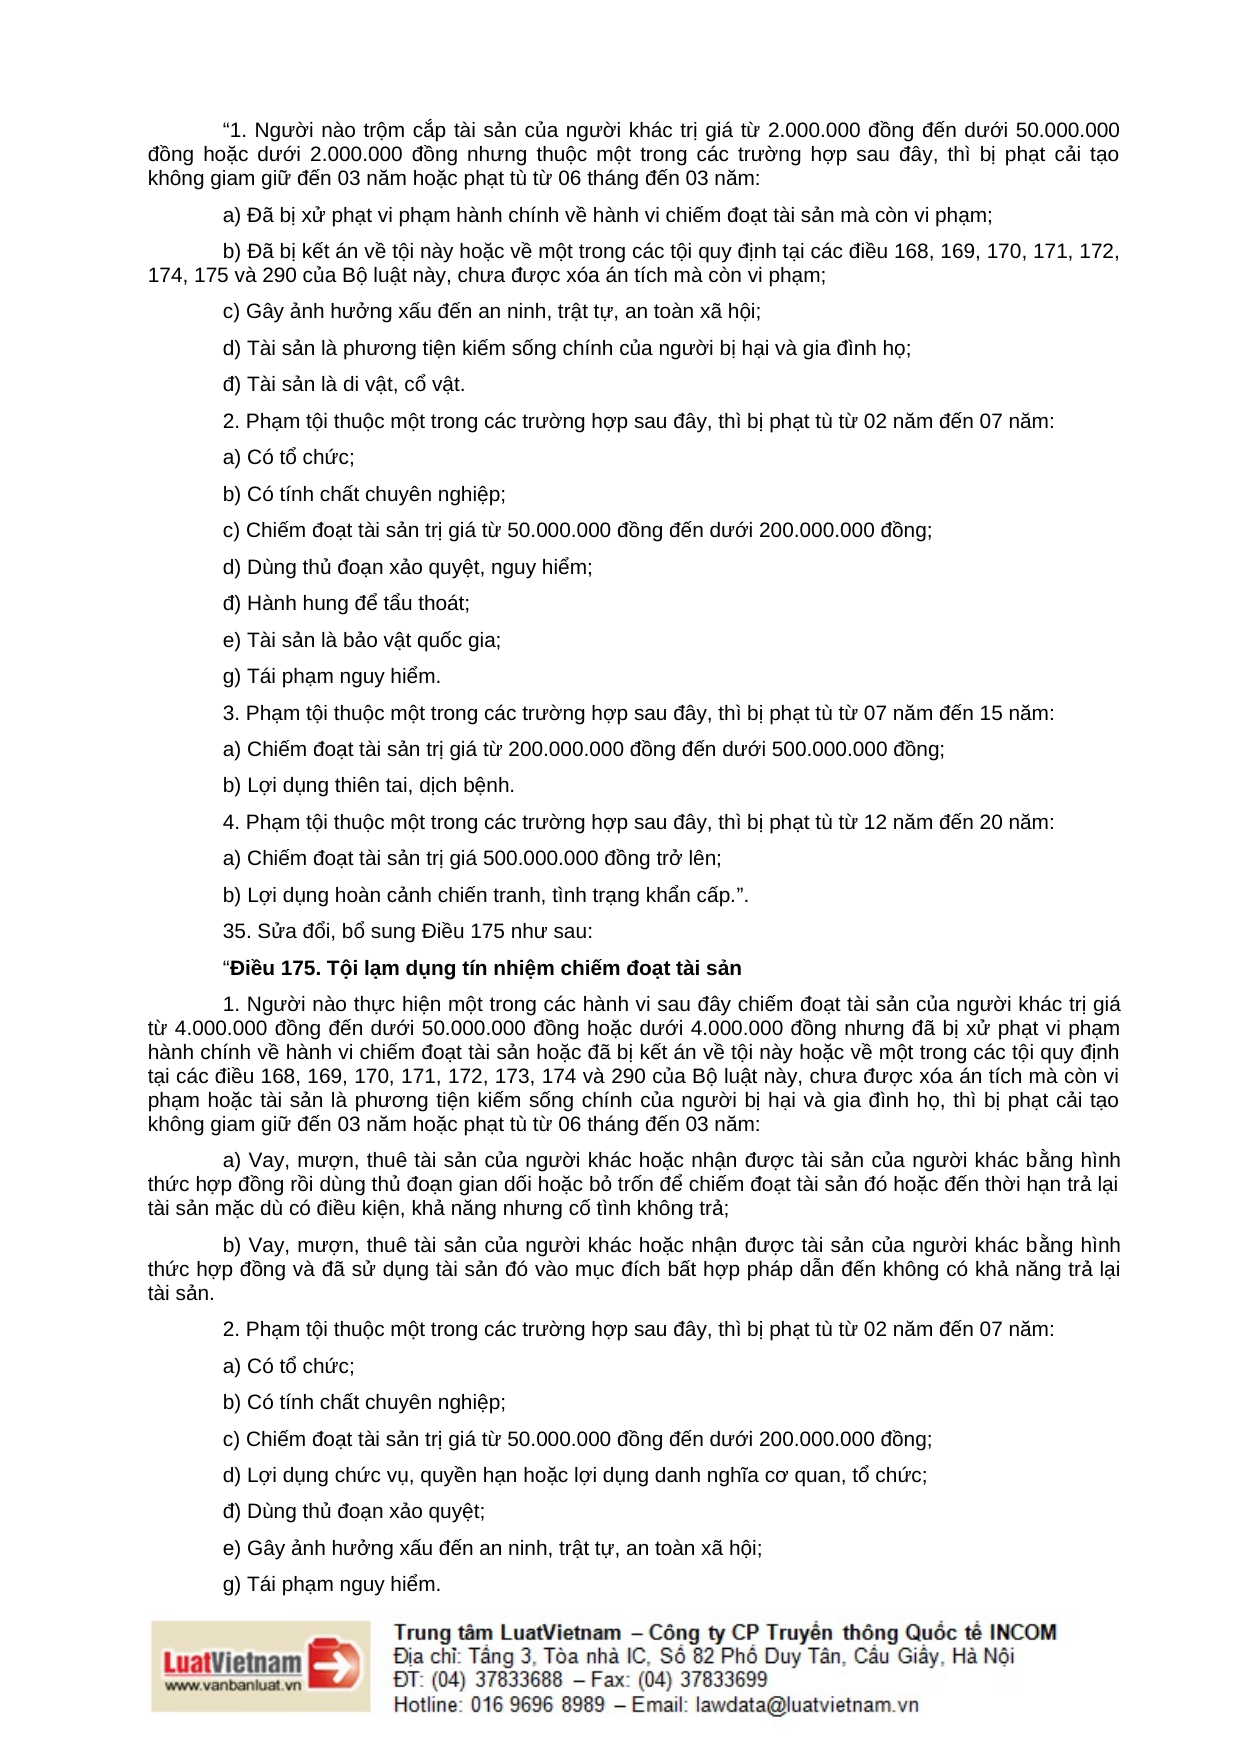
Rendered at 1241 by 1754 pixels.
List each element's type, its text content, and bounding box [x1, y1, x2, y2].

text 4. Phạm tội thuộc một trong các trường hợp sau đây, thì bị phạt tù từ 12 năm đến 20 năm: [148, 810, 1122, 834]
text d) Lợi dụng chức vụ, quyền hạn hoặc lợi dụng danh nghĩa cơ quan, tổ chức; [148, 1463, 1122, 1487]
picture [147, 1615, 1087, 1731]
text e) Gây ảnh hưởng xấu đến an ninh, trật tự, an toàn xã hội; [148, 1536, 1122, 1560]
text a) Vay, mượn, thuê tài sản của người khác hoặc nhận được tài sản của người khác bằng hình thức hợp đồng rồi dùng thủ đoạn gian dối hoặc bỏ trốn để chiếm đoạt tài sản đó hoặc đến thời hạn trả lại tài sản mặc dù có điều kiện, khả năng nhưng cố tình không trả; [148, 1148, 1122, 1220]
text d) Tài sản là phương tiện kiếm sống chính của người bị hại và gia đình họ; [148, 336, 1122, 360]
text d) Dùng thủ đoạn xảo quyệt, nguy hiểm; [148, 554, 1122, 578]
text b) Đã bị kết án về tội này hoặc về một trong các tội quy định tại các điều 168, 169, 170, 171, 172, 174, 175 và 290 của Bộ luật này, chưa được xóa án tích mà còn vi phạm; [148, 239, 1122, 287]
text đ) Hành hung để tẩu thoát; [148, 591, 1122, 615]
text “1. Người nào trộm cắp tài sản của người khác trị giá từ 2.000.000 đồng đến dưới 50.000.000 đồng hoặc dưới 2.000.000 đồng nhưng thuộc một trong các trường hợp sau đây, thì bị phạt cải tạo không giam giữ đến 03 năm hoặc phạt tù từ 06 tháng đến 03 năm: [148, 118, 1122, 190]
text a) Có tổ chức; [148, 1353, 1122, 1377]
text b) Có tính chất chuyên nghiệp; [148, 1390, 1122, 1414]
text b) Lợi dụng thiên tai, dịch bệnh. [148, 773, 1122, 797]
text 1. Người nào thực hiện một trong các hành vi sau đây chiếm đoạt tài sản của người khác trị giá từ 4.000.000 đồng đến dưới 50.000.000 đồng hoặc dưới 4.000.000 đồng nhưng đã bị xử phạt vi phạm hành chính về hành vi chiếm đoạt tài sản hoặc đã bị kết án về tội này hoặc về một trong các tội quy định tại các điều 168, 169, 170, 171, 172, 173, 174 và 290 của Bộ luật này, chưa được xóa án tích mà còn vi phạm hoặc tài sản là phương tiện kiếm sống chính của người bị hại và gia đình họ, thì bị phạt cải tạo không giam giữ đến 03 năm hoặc phạt tù từ 06 tháng đến 03 năm: [148, 992, 1122, 1136]
text a) Có tổ chức; [148, 445, 1122, 469]
text a) Đã bị xử phạt vi phạm hành chính về hành vi chiếm đoạt tài sản mà còn vi phạm; [148, 202, 1122, 226]
text b) Vay, mượn, thuê tài sản của người khác hoặc nhận được tài sản của người khác bằng hình thức hợp đồng và đã sử dụng tài sản đó vào mục đích bất hợp pháp dẫn đến không có khả năng trả lại tài sản. [148, 1233, 1122, 1304]
text c) Chiếm đoạt tài sản trị giá từ 50.000.000 đồng đến dưới 200.000.000 đồng; [148, 518, 1122, 542]
text a) Chiếm đoạt tài sản trị giá 500.000.000 đồng trở lên; [148, 846, 1122, 870]
text 35. Sửa đổi, bổ sung Điều 175 như sau: [148, 919, 1122, 943]
text b) Có tính chất chuyên nghiệp; [148, 482, 1122, 506]
text 2. Phạm tội thuộc một trong các trường hợp sau đây, thì bị phạt tù từ 02 năm đến 07 năm: [148, 1317, 1122, 1341]
text đ) Dùng thủ đoạn xảo quyệt; [148, 1499, 1122, 1523]
text c) Chiếm đoạt tài sản trị giá từ 50.000.000 đồng đến dưới 200.000.000 đồng; [148, 1426, 1122, 1450]
text 2. Phạm tội thuộc một trong các trường hợp sau đây, thì bị phạt tù từ 02 năm đến 07 năm: [148, 409, 1122, 433]
text c) Gây ảnh hưởng xấu đến an ninh, trật tự, an toàn xã hội; [148, 299, 1122, 323]
text b) Lợi dụng hoàn cảnh chiến tranh, tình trạng khẩn cấp.”. [148, 883, 1122, 907]
text “Điều 175. Tội lạm dụng tín nhiệm chiếm đoạt tài sản [148, 956, 1122, 979]
text e) Tài sản là bảo vật quốc gia; [148, 627, 1122, 651]
text đ) Tài sản là di vật, cổ vật. [148, 372, 1122, 396]
text g) Tái phạm nguy hiểm. [148, 1572, 1122, 1596]
text g) Tái phạm nguy hiểm. [148, 664, 1122, 688]
text a) Chiếm đoạt tài sản trị giá từ 200.000.000 đồng đến dưới 500.000.000 đồng; [148, 737, 1122, 761]
text 3. Phạm tội thuộc một trong các trường hợp sau đây, thì bị phạt tù từ 07 năm đến 15 năm: [148, 700, 1122, 724]
